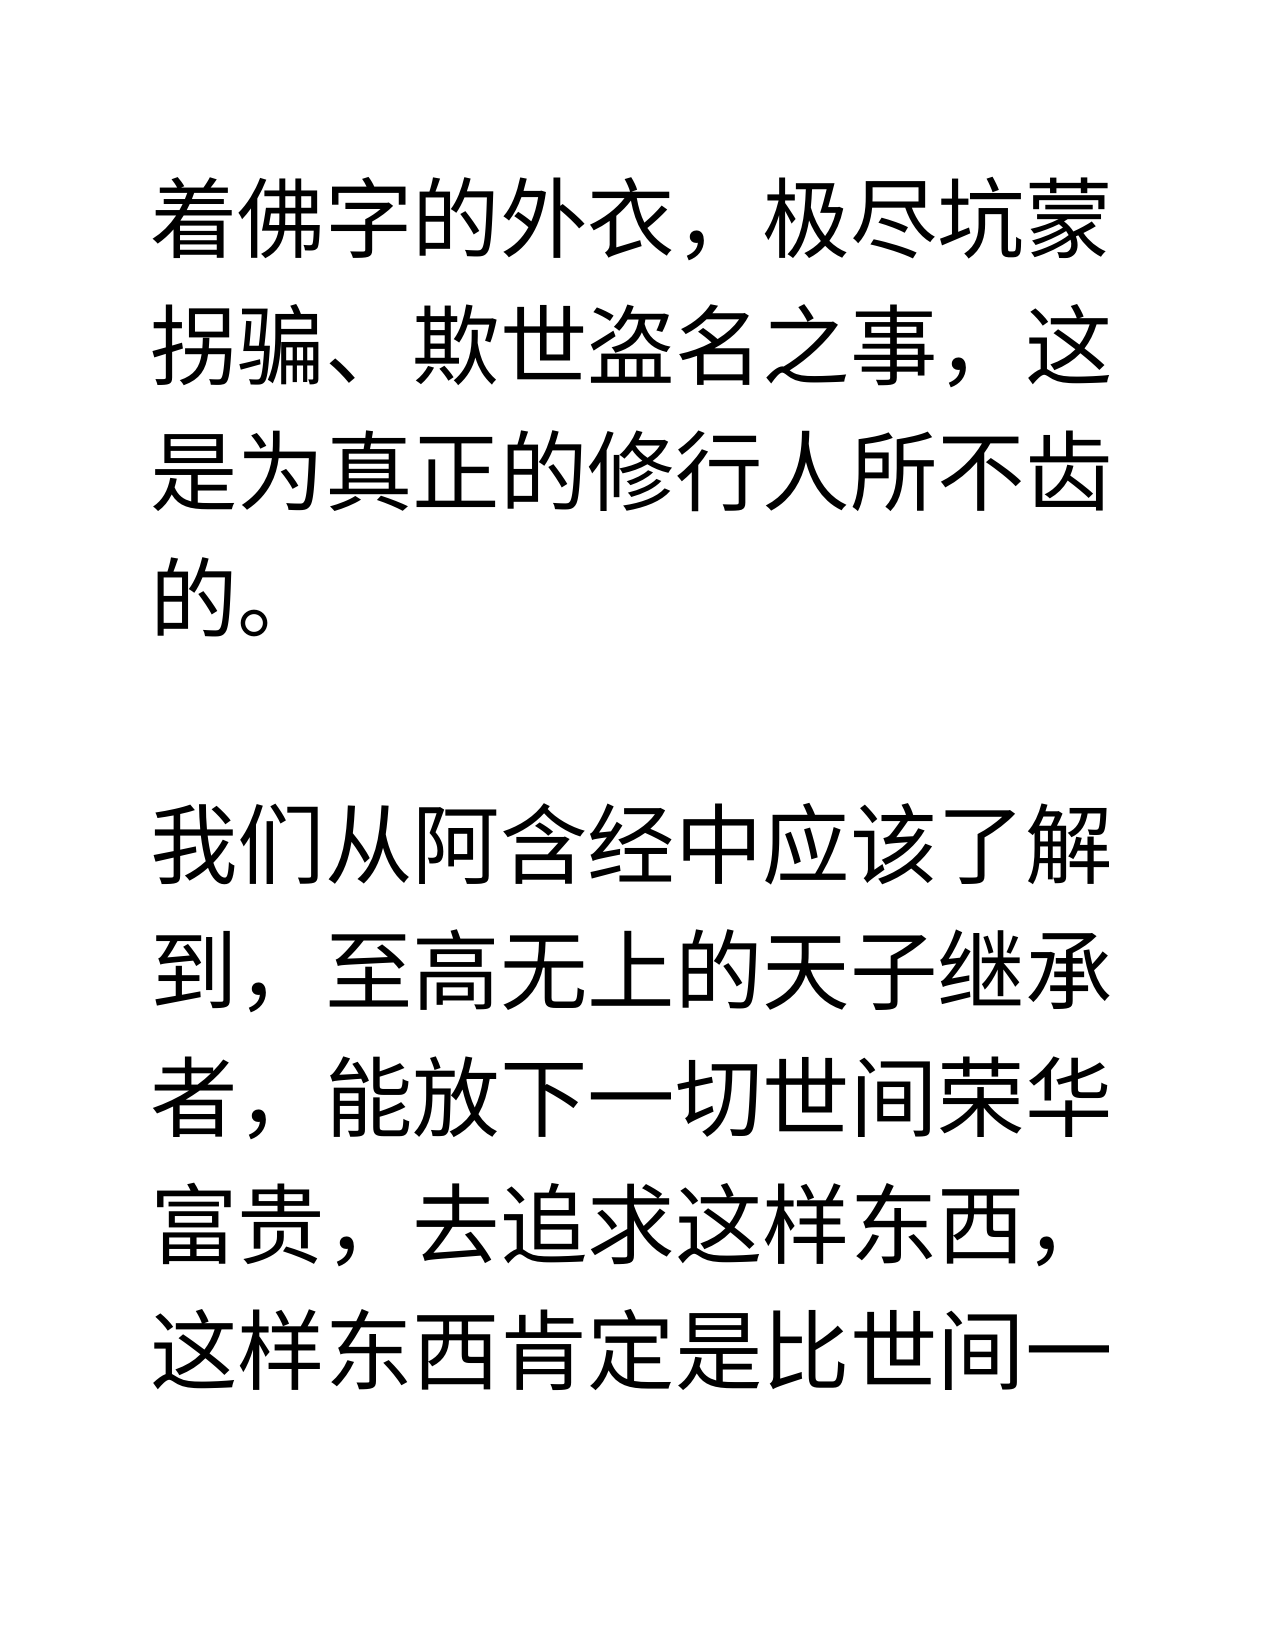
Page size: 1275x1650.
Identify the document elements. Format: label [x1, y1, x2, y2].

text [150, 776, 1125, 1409]
text [150, 150, 1125, 657]
